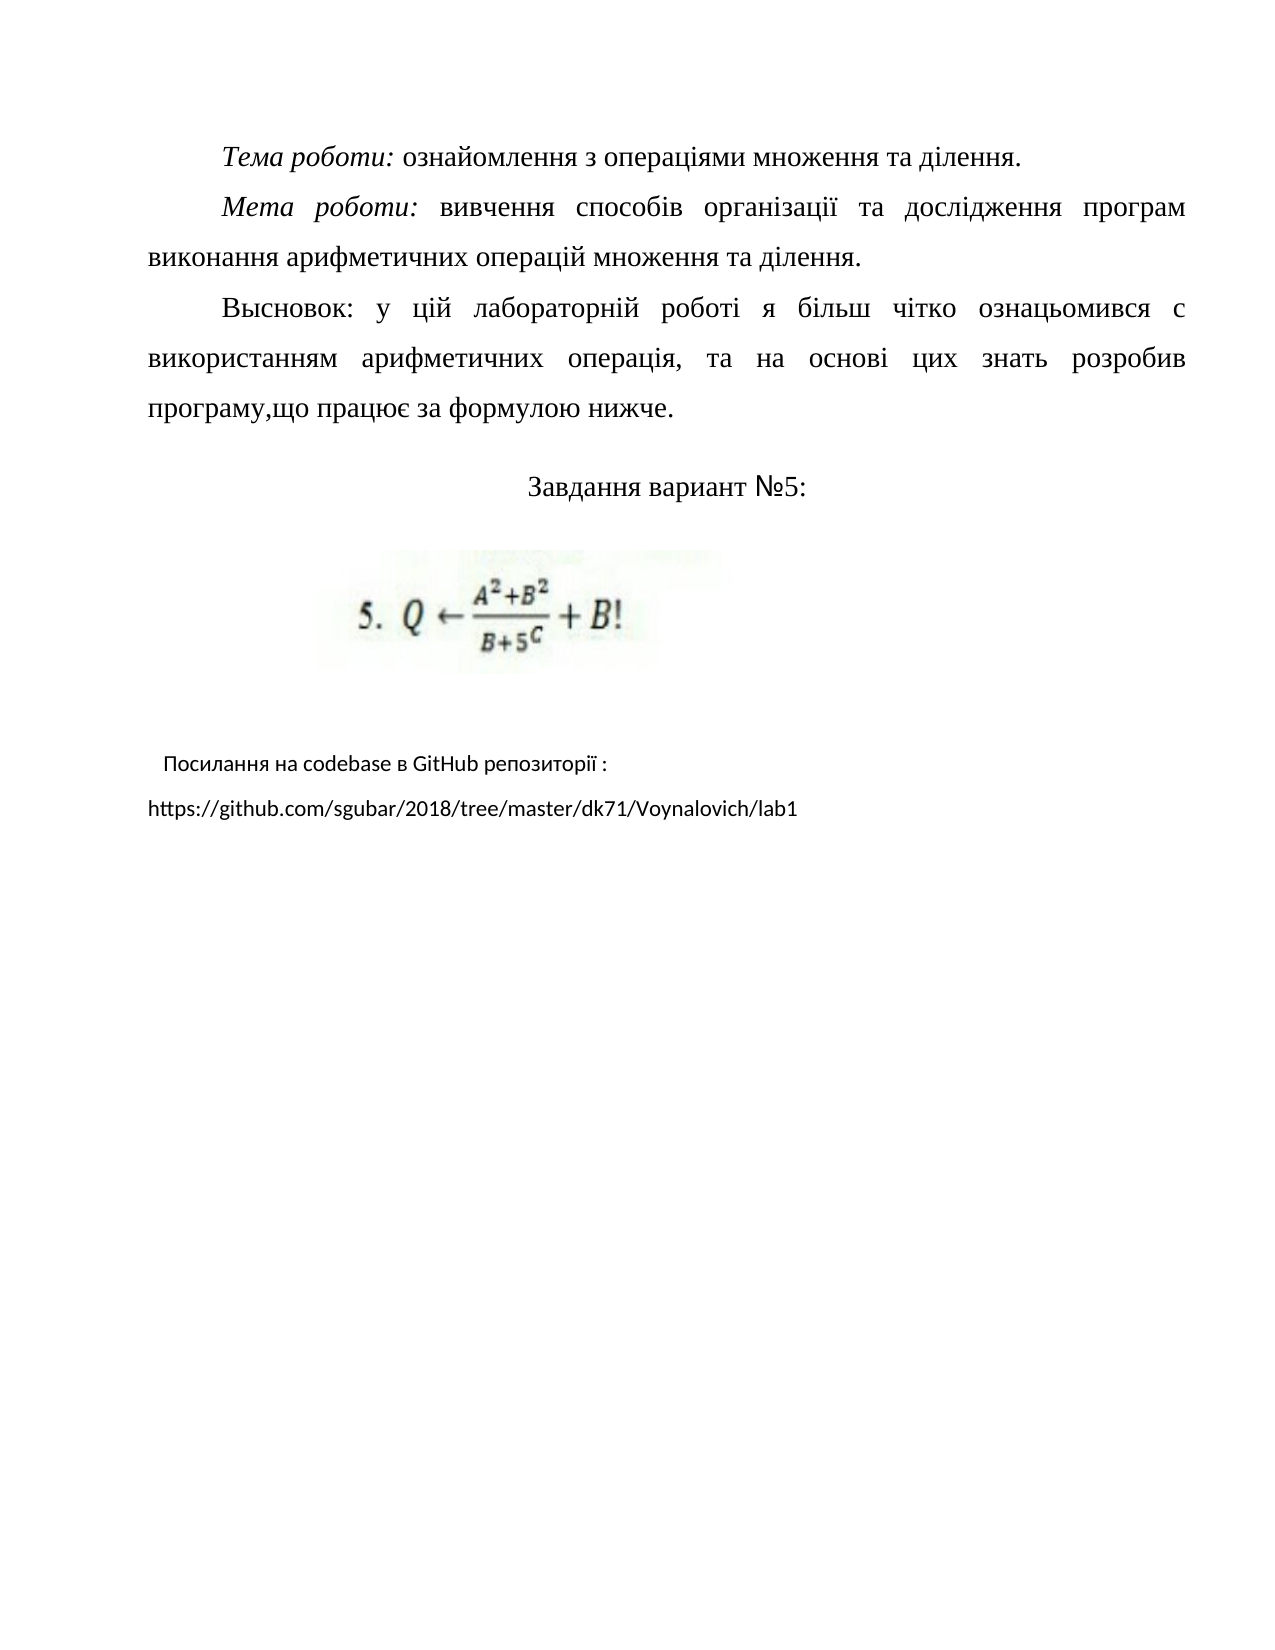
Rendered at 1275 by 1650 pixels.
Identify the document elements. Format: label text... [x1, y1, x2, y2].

text Посилання на codebase в GitHub репозиторії : [148, 749, 1186, 777]
text Высновок: у цій лабораторній роботі я більш чітко ознацьомився с використанням арифметичних операція, та на основі цих знать розробив програму,що працює за формулою нижче. [148, 290, 1186, 424]
text https://github.com/sgubar/2018/tree/master/dk71/Voynalovich/lab1 [148, 794, 1186, 822]
picture [316, 550, 1018, 674]
text Тема роботи: ознайомлення з операціями множення та ділення. [148, 139, 1186, 172]
text Завдання вариант №5: [148, 466, 1186, 505]
text Мета роботи: вивчення способів організації та дослідження програм виконання арифметичних операцій множення та ділення. [148, 189, 1186, 273]
